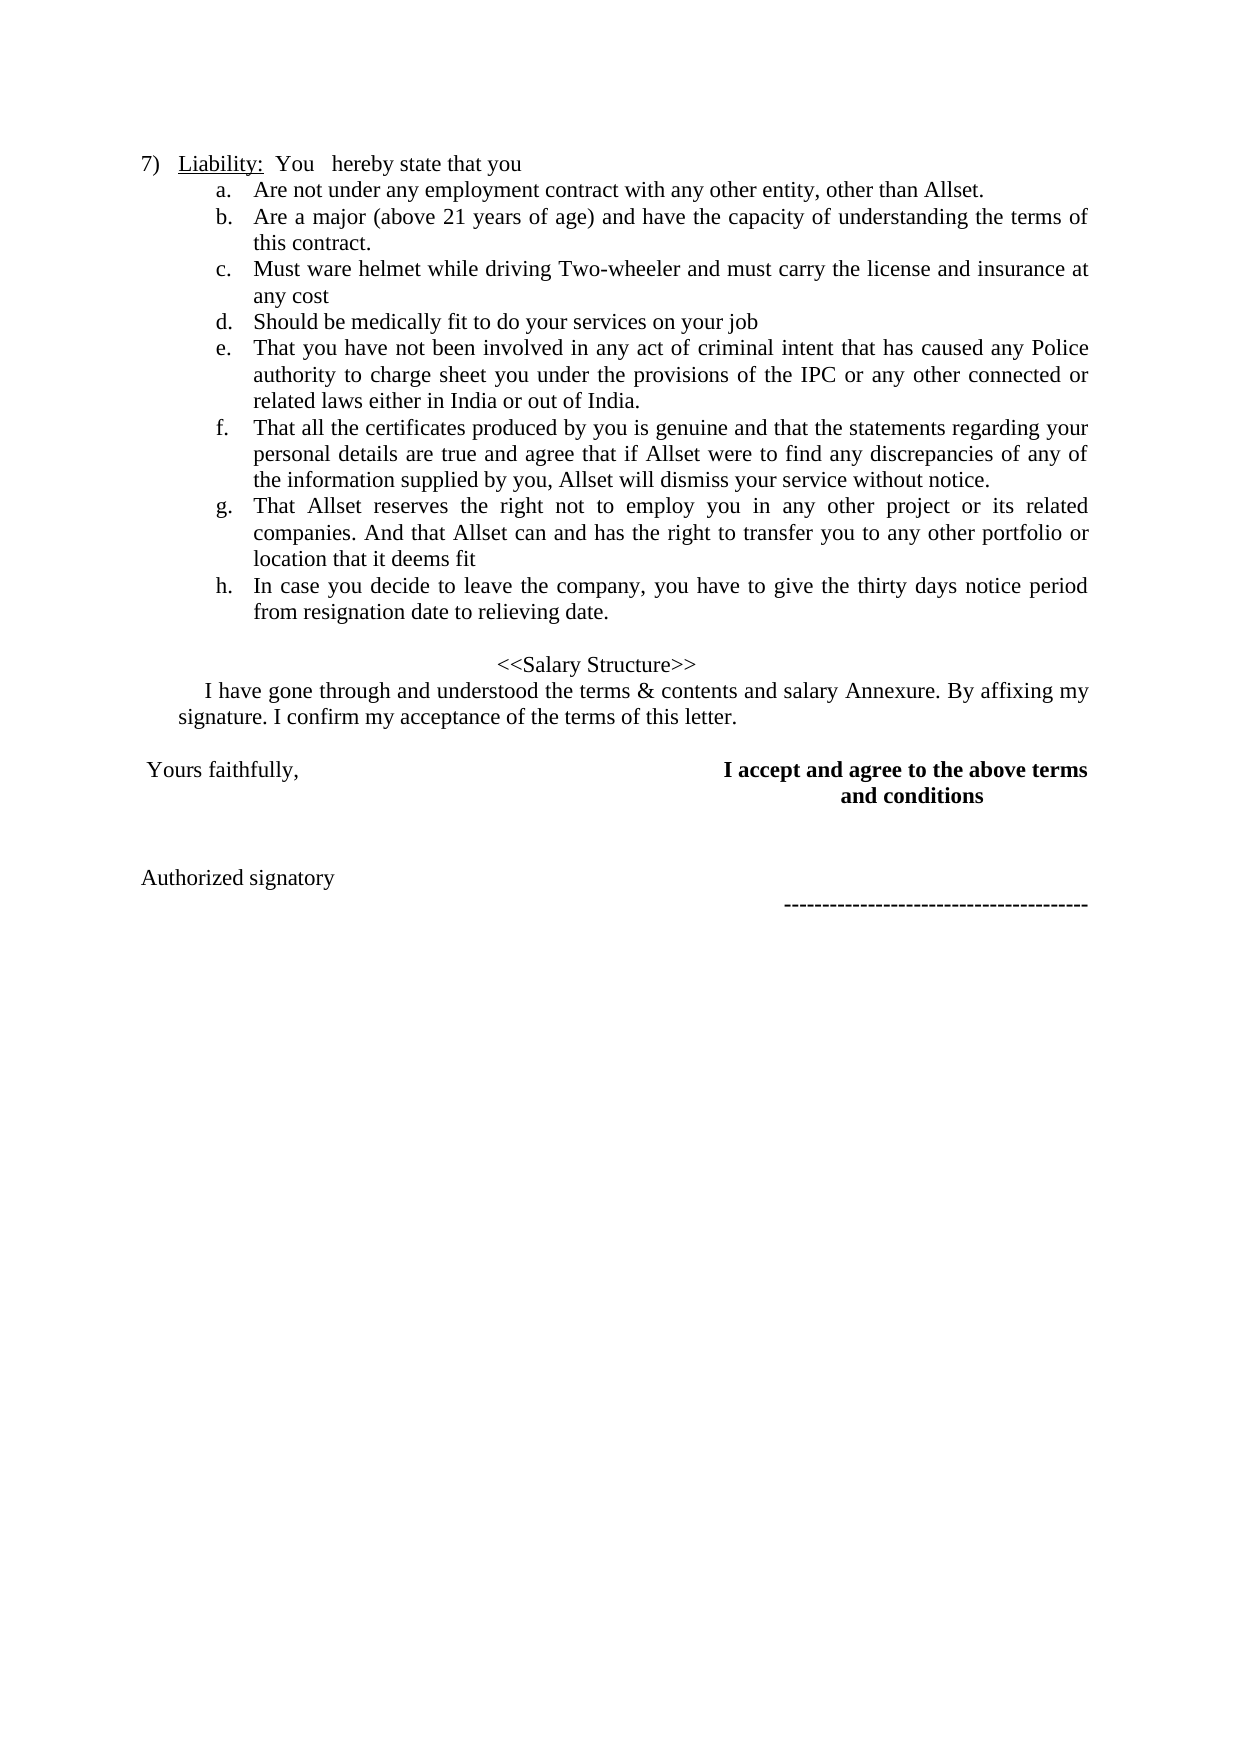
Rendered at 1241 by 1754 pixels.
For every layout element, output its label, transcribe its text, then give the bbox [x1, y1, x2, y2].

list In case you decide to leave the company, you have to give the thirty days notice period from resignation date to relieving date. [216, 572, 1090, 624]
list That all the certificates produced by you is genuine and that the statements regarding your personal details are true and agree that if Allset were to find any discrepancies of any of the information supplied by you, Allset will dismiss your service without notice. [216, 413, 1090, 493]
text Authorized signatory [103, 864, 1053, 890]
text ---------------------------------------- [103, 890, 1090, 917]
text I have gone through and understood the terms & contents and salary Annexure. By affixing my signature. I confirm my acceptance of the terms of this letter. [178, 677, 1090, 730]
text and conditions [103, 782, 1053, 809]
list Are not under any employment contract with any other entity, other than Allset. [216, 176, 1090, 203]
list Should be medically fit to do your services on your job [216, 308, 1090, 334]
list That you have not been involved in any act of criminal intent that has caused any Police authority to charge sheet you under the provisions of the IPC or any other connected or related laws either in India or out of India. [216, 334, 1090, 413]
list Must ware helmet while driving Two-wheeler and must carry the license and insurance at any cost [216, 255, 1090, 308]
list Are a major (above 21 years of age) and have the capacity of understanding the terms of this contract. [216, 203, 1090, 255]
text Yours faithfully, I accept and agree to the above terms [103, 756, 1053, 782]
list Liability: You hereby state that you [103, 150, 1053, 176]
text <<Salary Structure>> [103, 651, 1090, 677]
list That Allset reserves the right not to employ you in any other project or its related companies. And that Allset can and has the right to transfer you to any other portfolio or location that it deems fit [216, 493, 1090, 572]
